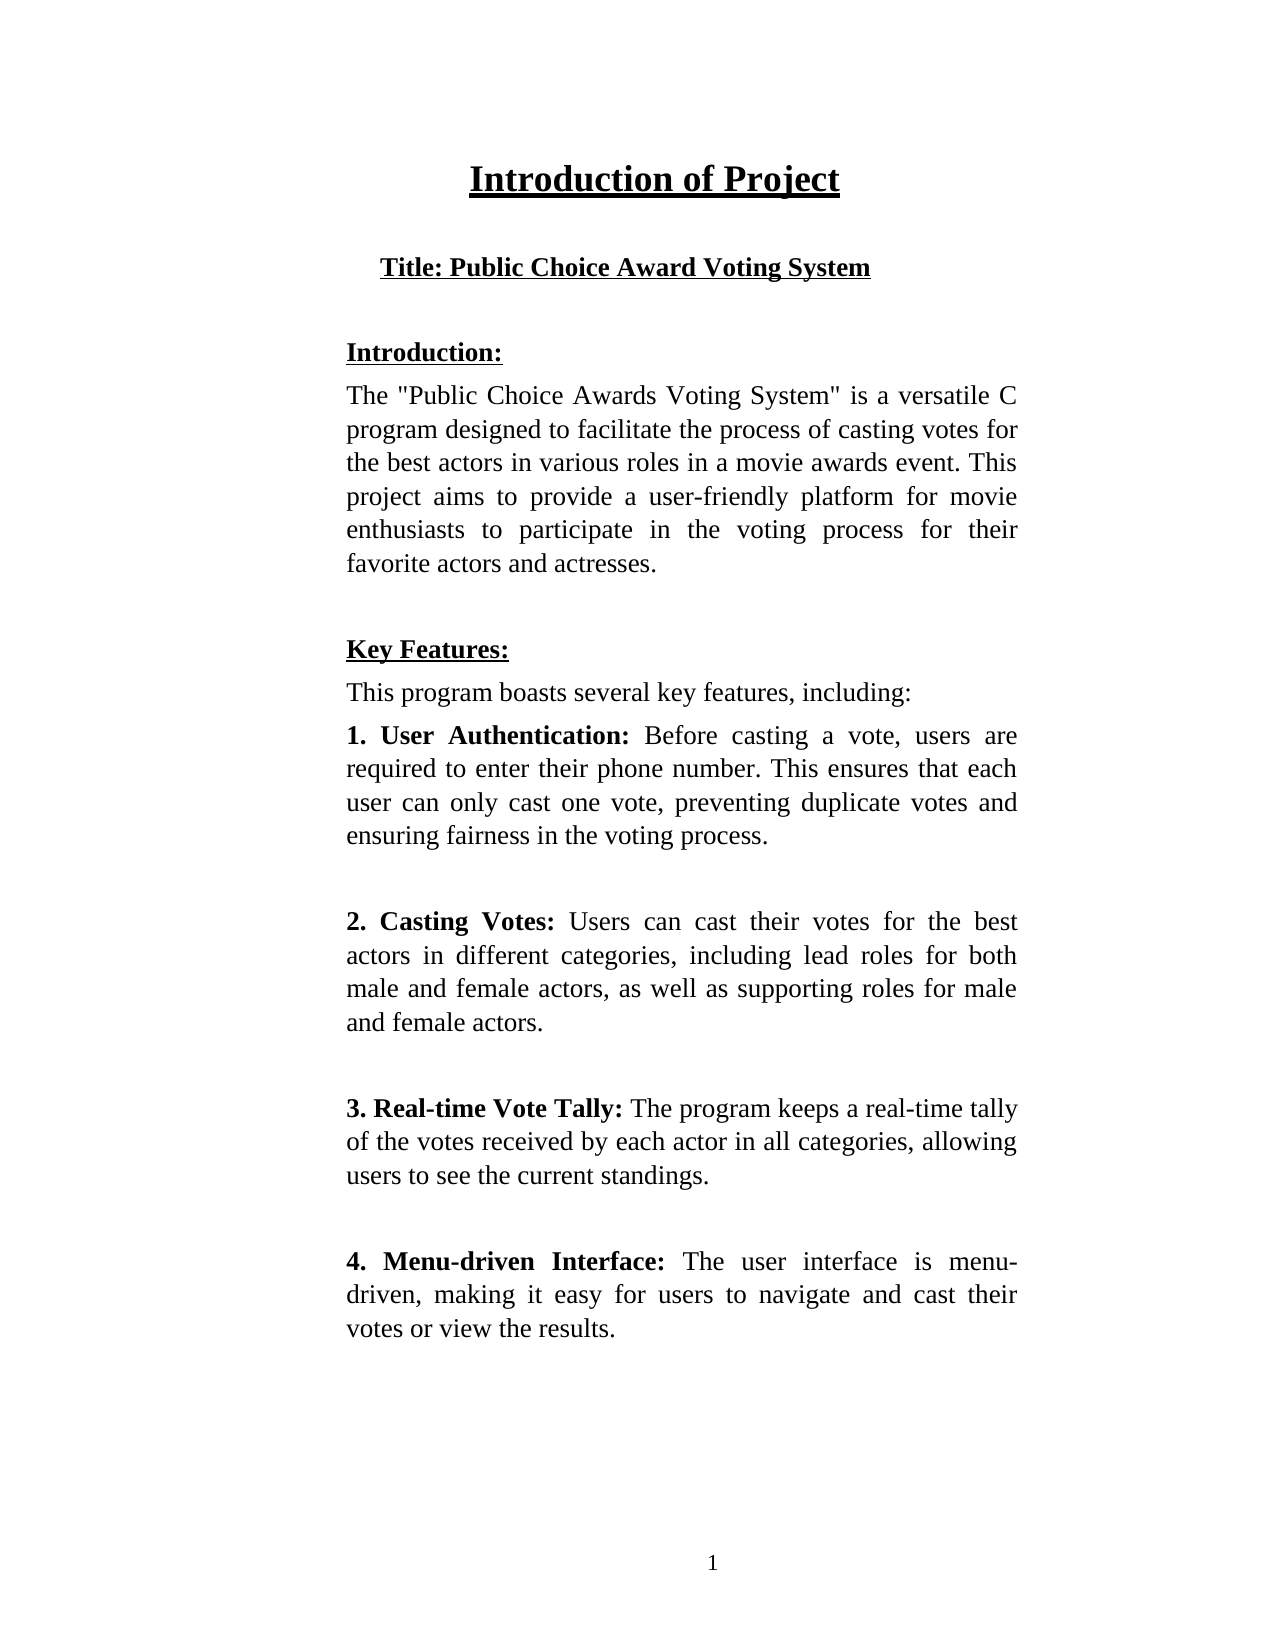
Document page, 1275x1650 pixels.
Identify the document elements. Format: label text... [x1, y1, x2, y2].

text This program boasts several key features, including: [346, 676, 1018, 707]
text 4. Menu-driven Interface: The user interface is menu-driven, making it easy for users to navigate and cast their votes or view the results. [346, 1244, 1018, 1343]
text Introduction of Project [300, 156, 1009, 199]
text 3. Real-time Vote Tally: The program keeps a real-time tally of the votes received by each actor in all categories, allowing users to see the current standings. [346, 1092, 1018, 1190]
text Key Features: [346, 633, 1018, 664]
text 2. Casting Votes: Users can cast their votes for the best actors in different categories, including lead roles for both male and female actors, as well as supporting roles for male and female actors. [346, 905, 1018, 1037]
text 1. User Authentication: Before casting a vote, users are required to enter their phone number. This ensures that each user can only cast one vote, preventing duplicate votes and ensuring fairness in the voting process. [346, 719, 1018, 851]
text Introduction: [346, 336, 1018, 368]
text The "Public Choice Awards Voting System" is a versatile C program designed to facilitate the process of casting votes for the best actors in various roles in a movie awards event. This project aims to provide a user-friendly platform for movie enthusiasts to participate in the voting process for their favorite actors and actresses. [346, 379, 1018, 578]
text Title: Public Choice Award Voting System [346, 251, 1018, 282]
